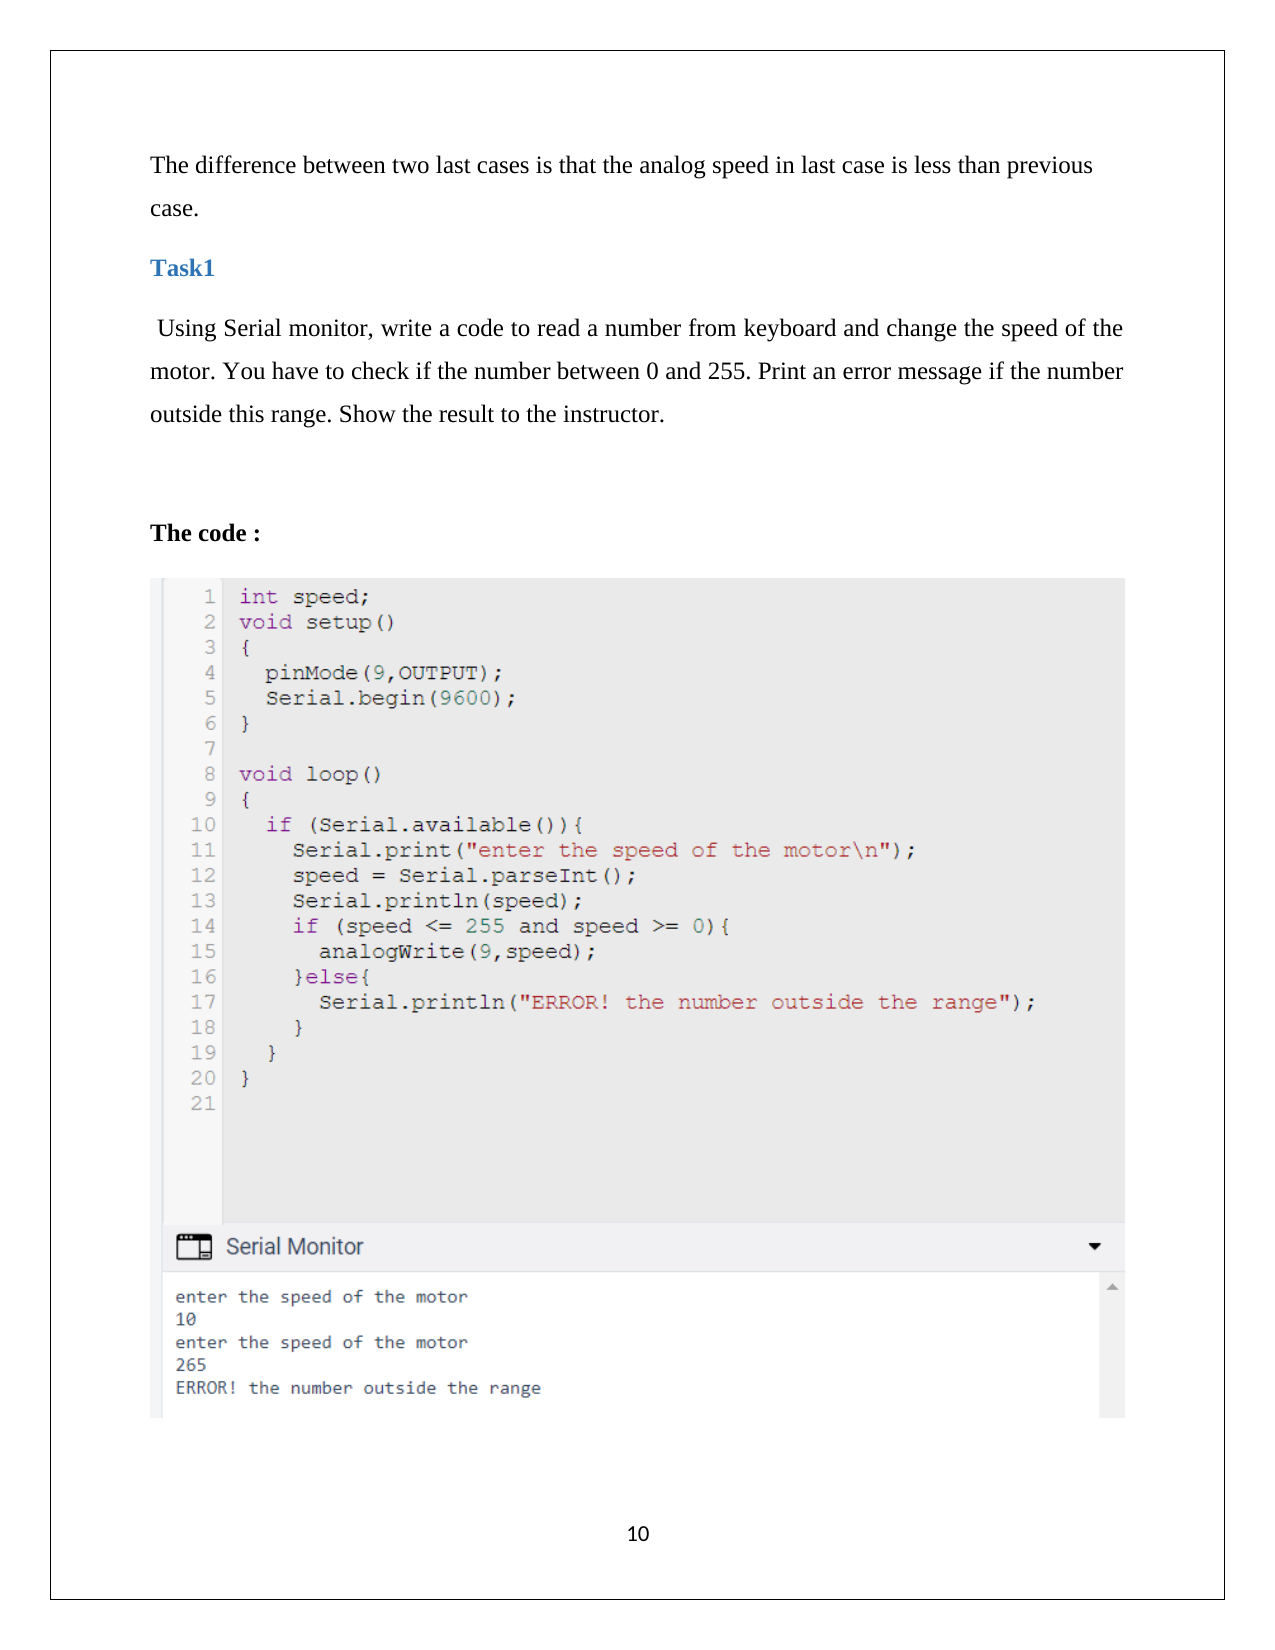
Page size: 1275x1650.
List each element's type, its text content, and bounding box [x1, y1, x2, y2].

text Using Serial monitor, write a code to read a number from keyboard and change the speed of the motor. You have to check if the number between 0 and 255. Print an error message if the number outside this range. Show the result to the instructor. [150, 313, 1125, 428]
text The difference between two last cases is that the analog speed in last case is less than previous case. [150, 150, 1125, 222]
text The code : [150, 518, 1125, 547]
text Task1 [150, 253, 1125, 282]
picture [150, 578, 1125, 1418]
